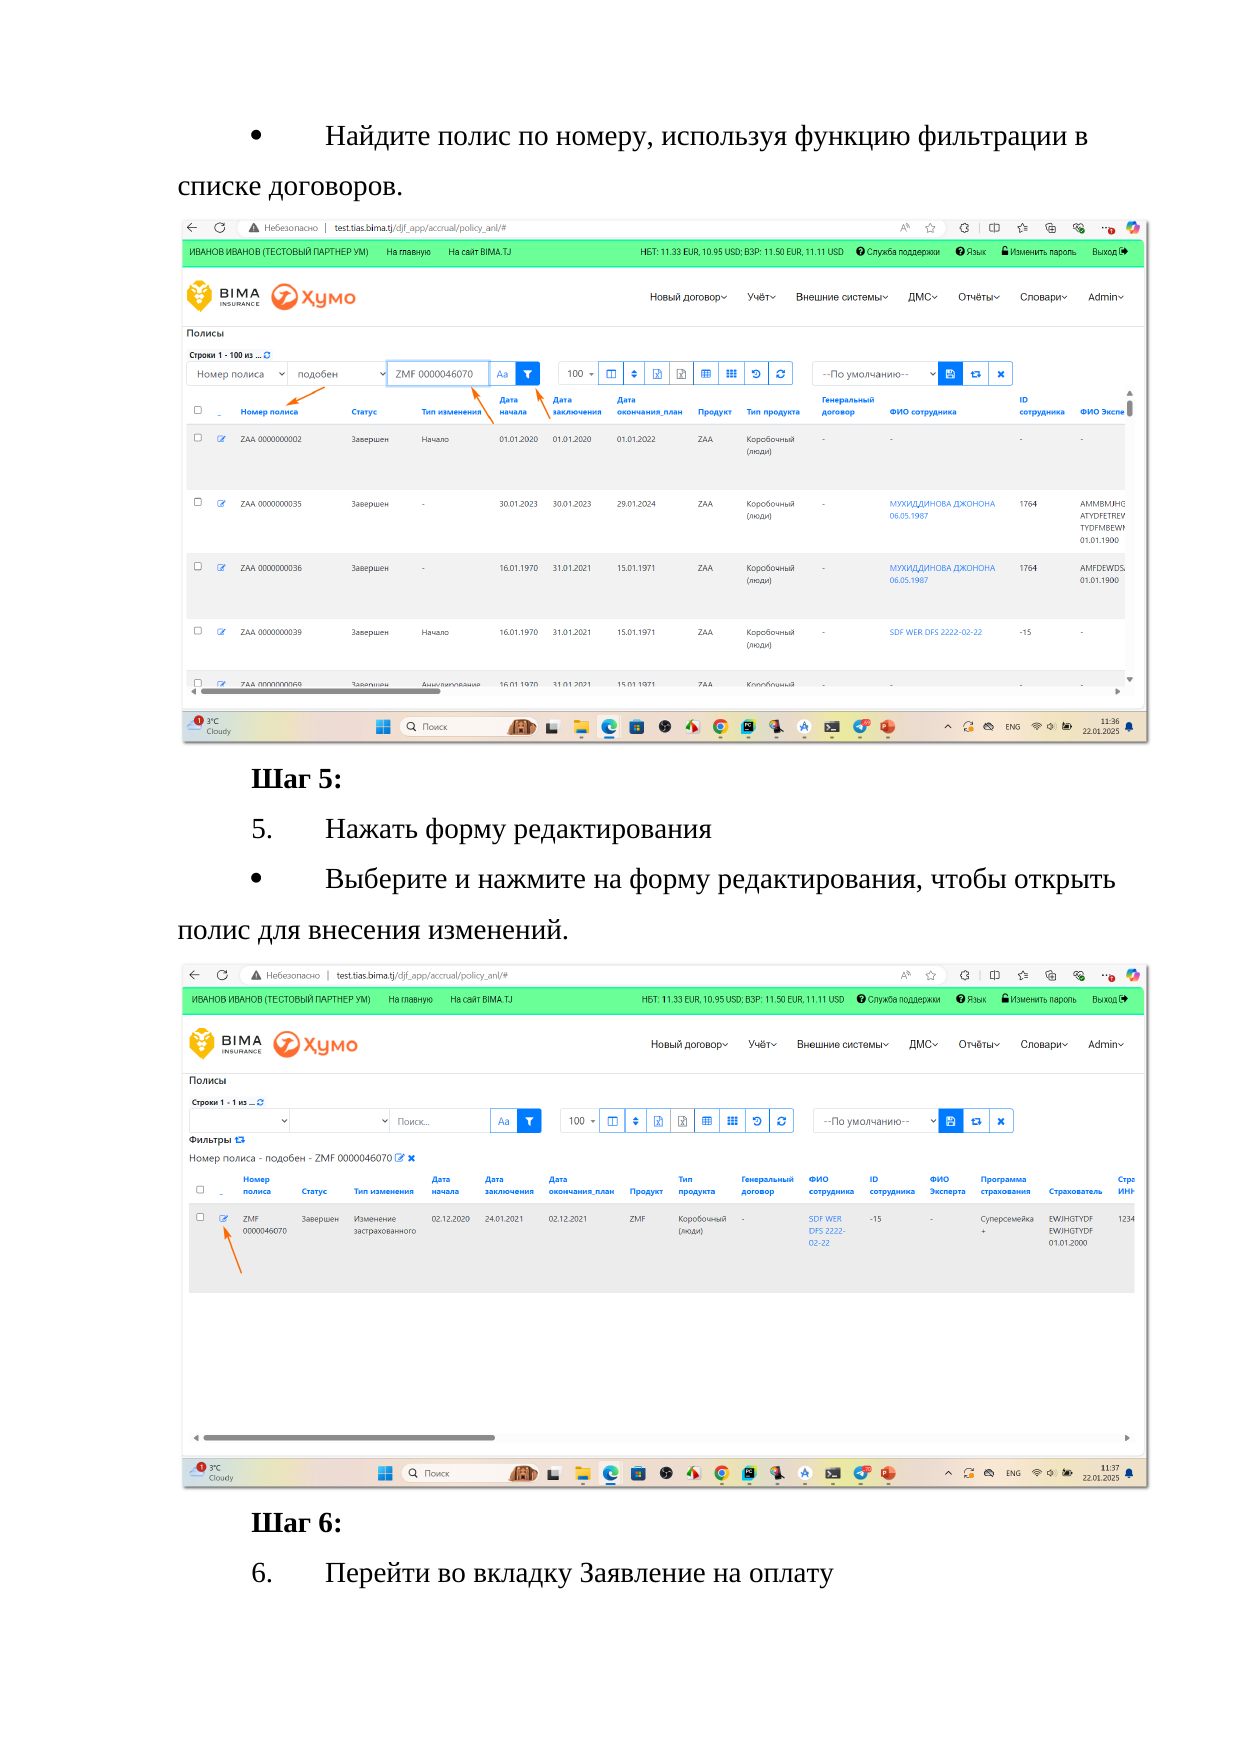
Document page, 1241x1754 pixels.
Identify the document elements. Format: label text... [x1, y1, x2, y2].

picture [177, 959, 1152, 1492]
list Нажать форму редактирования [177, 811, 1152, 845]
list Перейти во вкладку Заявление на оплату [177, 1556, 1152, 1589]
text Шаг 6: [177, 1505, 1152, 1539]
list Выберите и нажмите на форму редактирования, чтобы открыть полис для внесения изменений. [177, 862, 1152, 959]
list Найдите полис по номеру, используя функцию фильтрации в списке договоров. [177, 118, 1152, 216]
text Шаг 5: [177, 761, 1152, 794]
picture [177, 216, 1152, 747]
